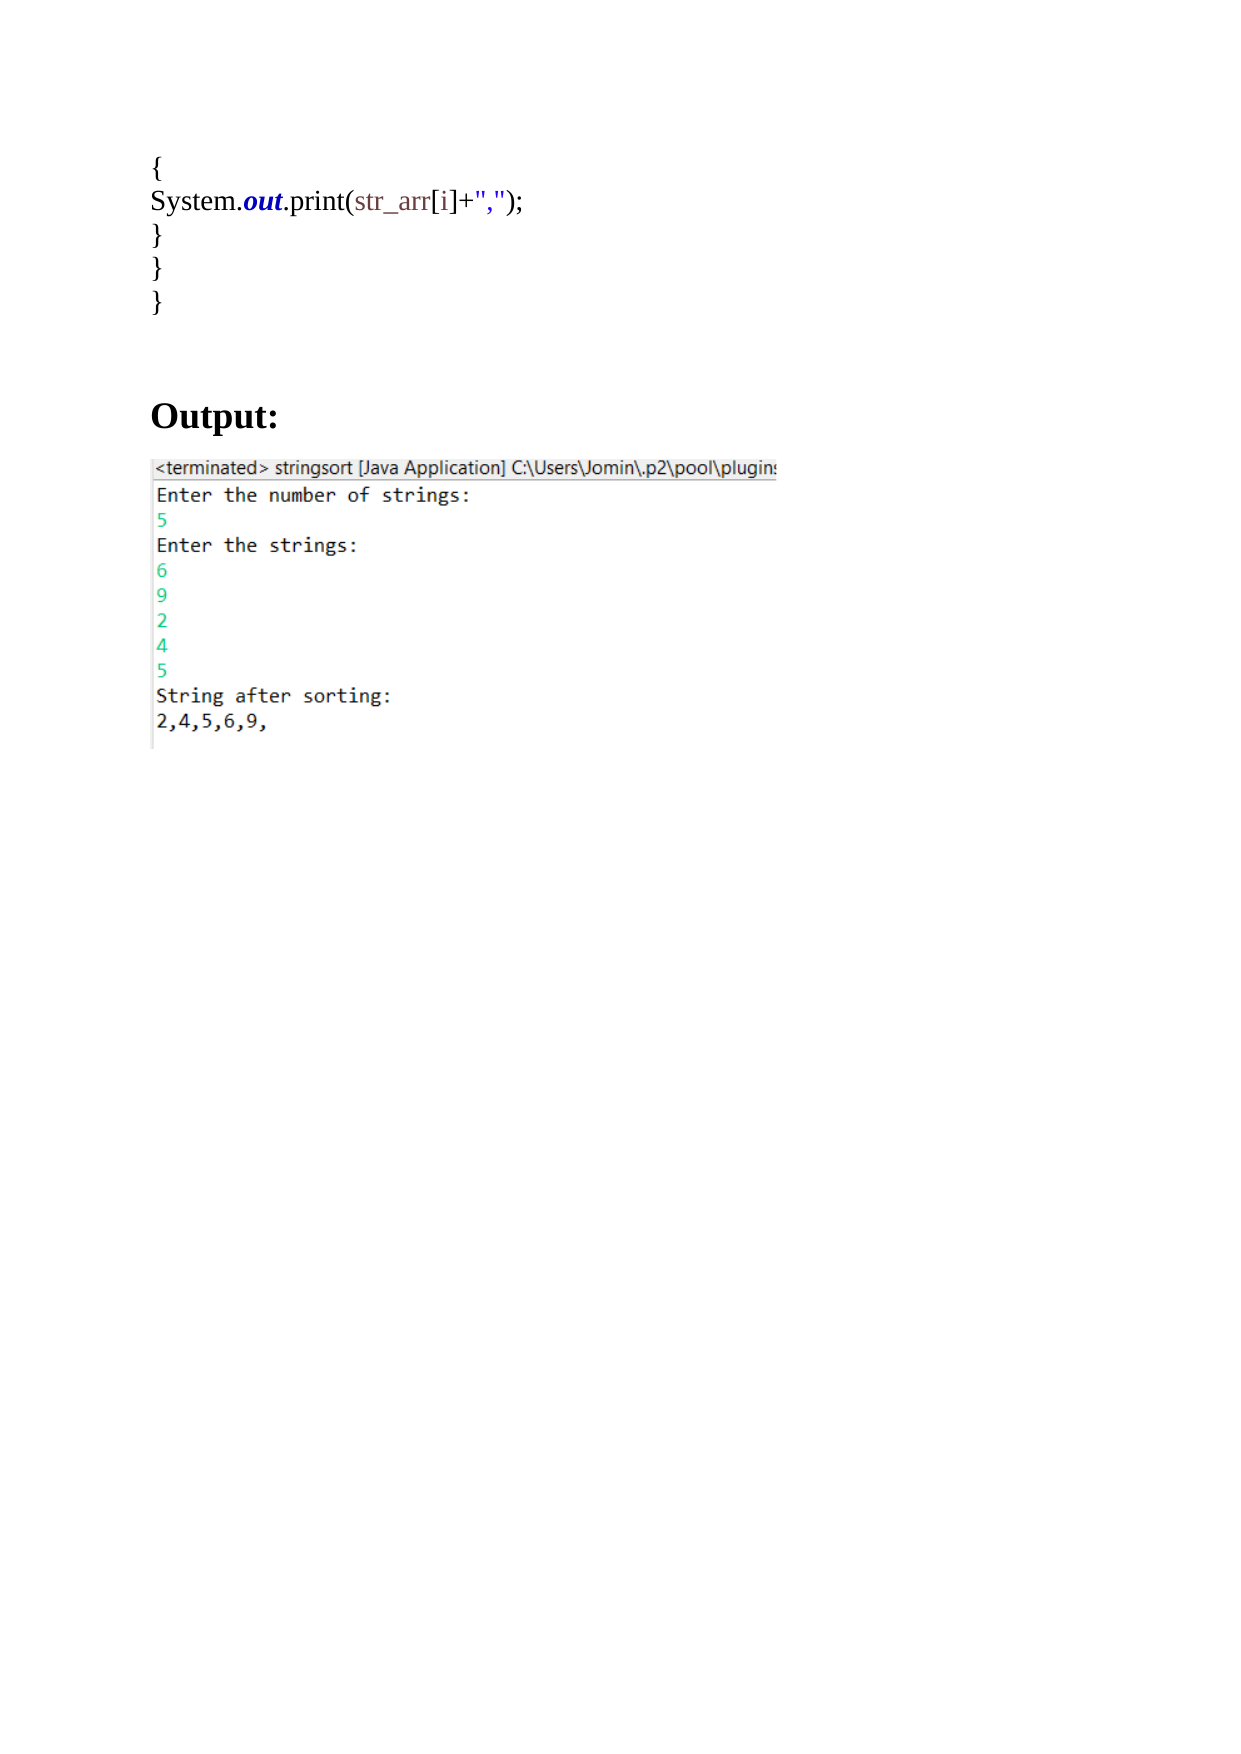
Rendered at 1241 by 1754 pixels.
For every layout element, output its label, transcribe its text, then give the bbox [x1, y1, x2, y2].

picture [150, 459, 777, 749]
text System.out.print(str_arr[i]+","); [150, 183, 1090, 217]
text } [150, 251, 1090, 284]
text { [150, 150, 1090, 183]
text } [150, 284, 1090, 318]
text } [150, 217, 1090, 251]
text Output: [150, 393, 1090, 436]
